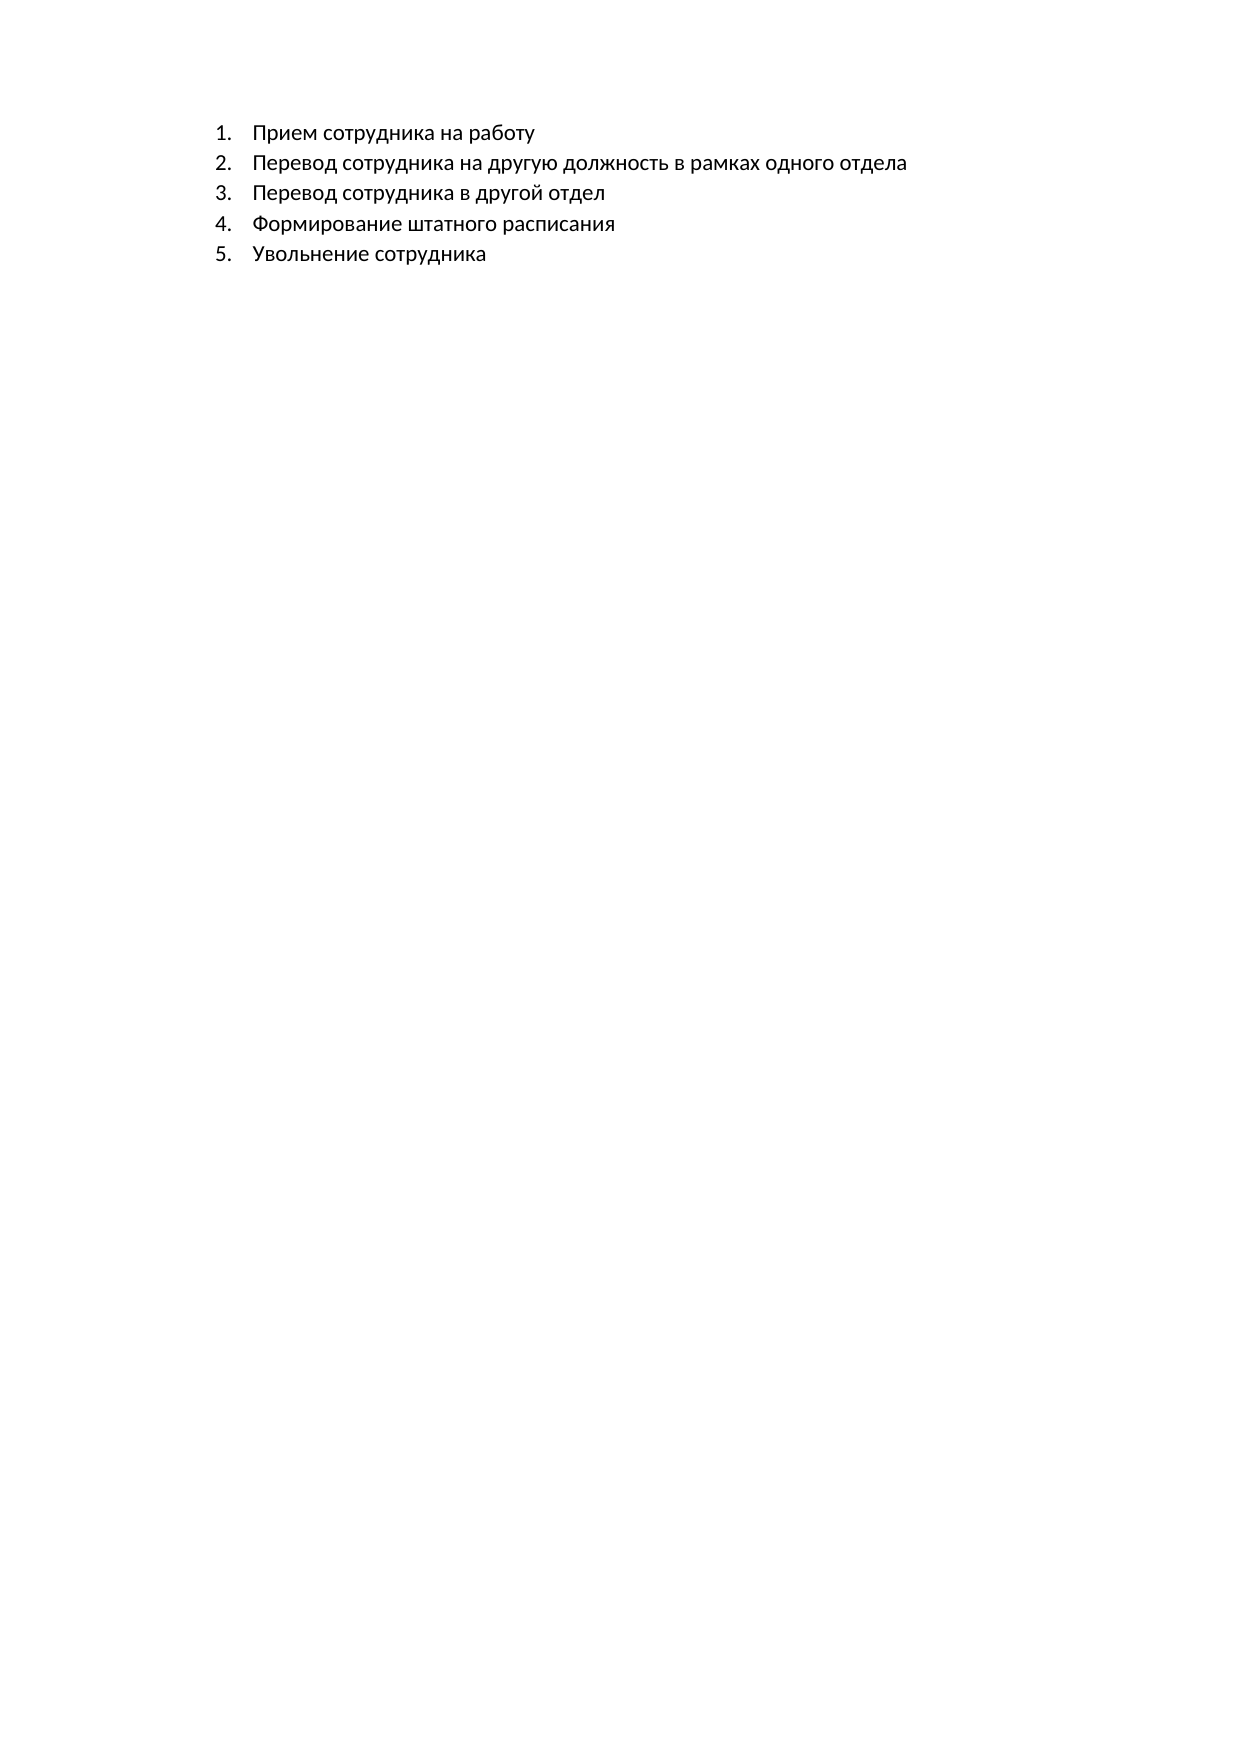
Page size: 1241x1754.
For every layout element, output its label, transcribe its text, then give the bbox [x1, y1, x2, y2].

list Прием сотрудника на работу [215, 118, 1152, 146]
list Увольнение сотрудника [215, 239, 1152, 267]
list Перевод сотрудника на другую должность в рамках одного отдела [215, 148, 1152, 176]
list Перевод сотрудника в другой отдел [215, 178, 1152, 207]
list Формирование штатного расписания [215, 209, 1152, 237]
